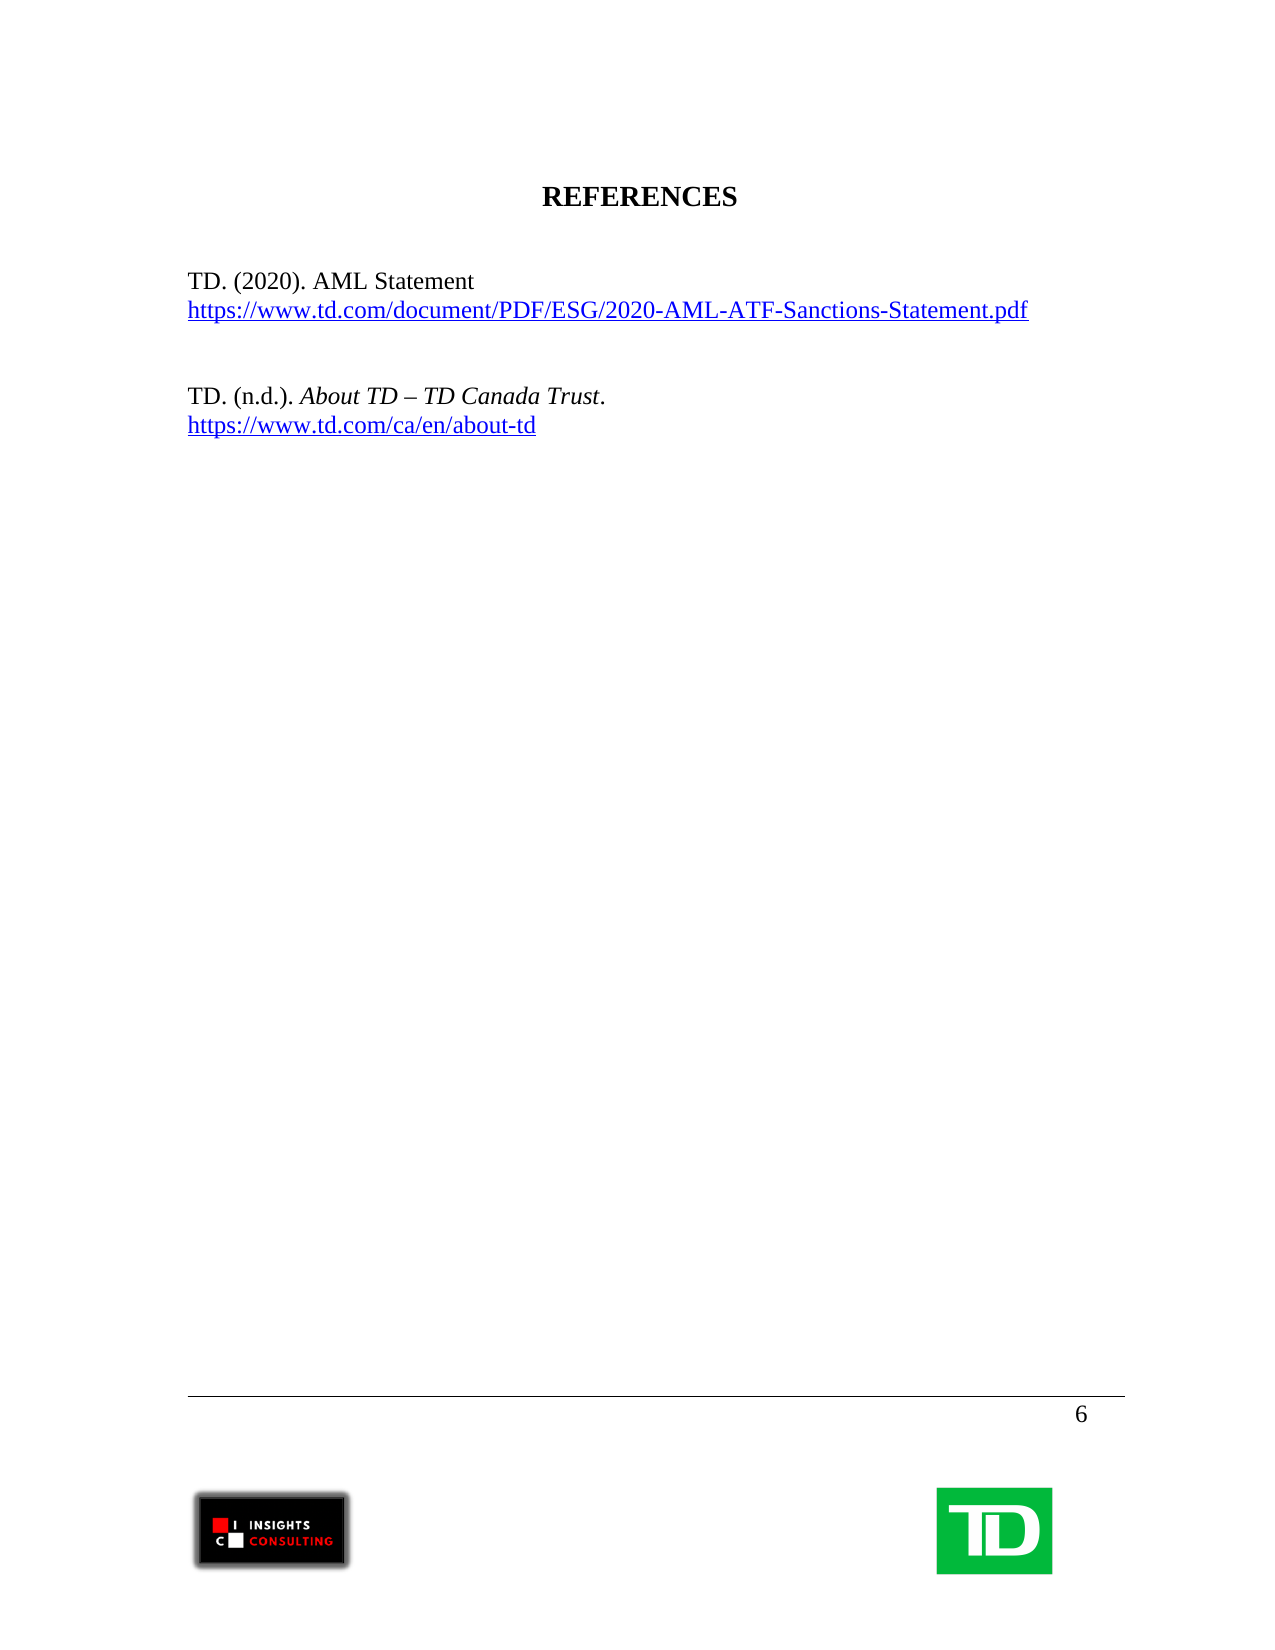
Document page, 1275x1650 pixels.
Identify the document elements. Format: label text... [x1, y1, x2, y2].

text https://www.td.com/document/PDF/ESG/2020-AML-ATF-Sanctions-Statement.pdf [187, 295, 1125, 323]
text https://www.td.com/ca/en/about-td [187, 410, 1125, 438]
picture [187, 1485, 356, 1575]
subtitle References [542, 179, 1125, 212]
text TD. (n.d.). About TD – TD Canada Trust. [187, 381, 1125, 410]
text TD. (2020). AML Statement [187, 266, 1125, 295]
picture [901, 1487, 1088, 1575]
